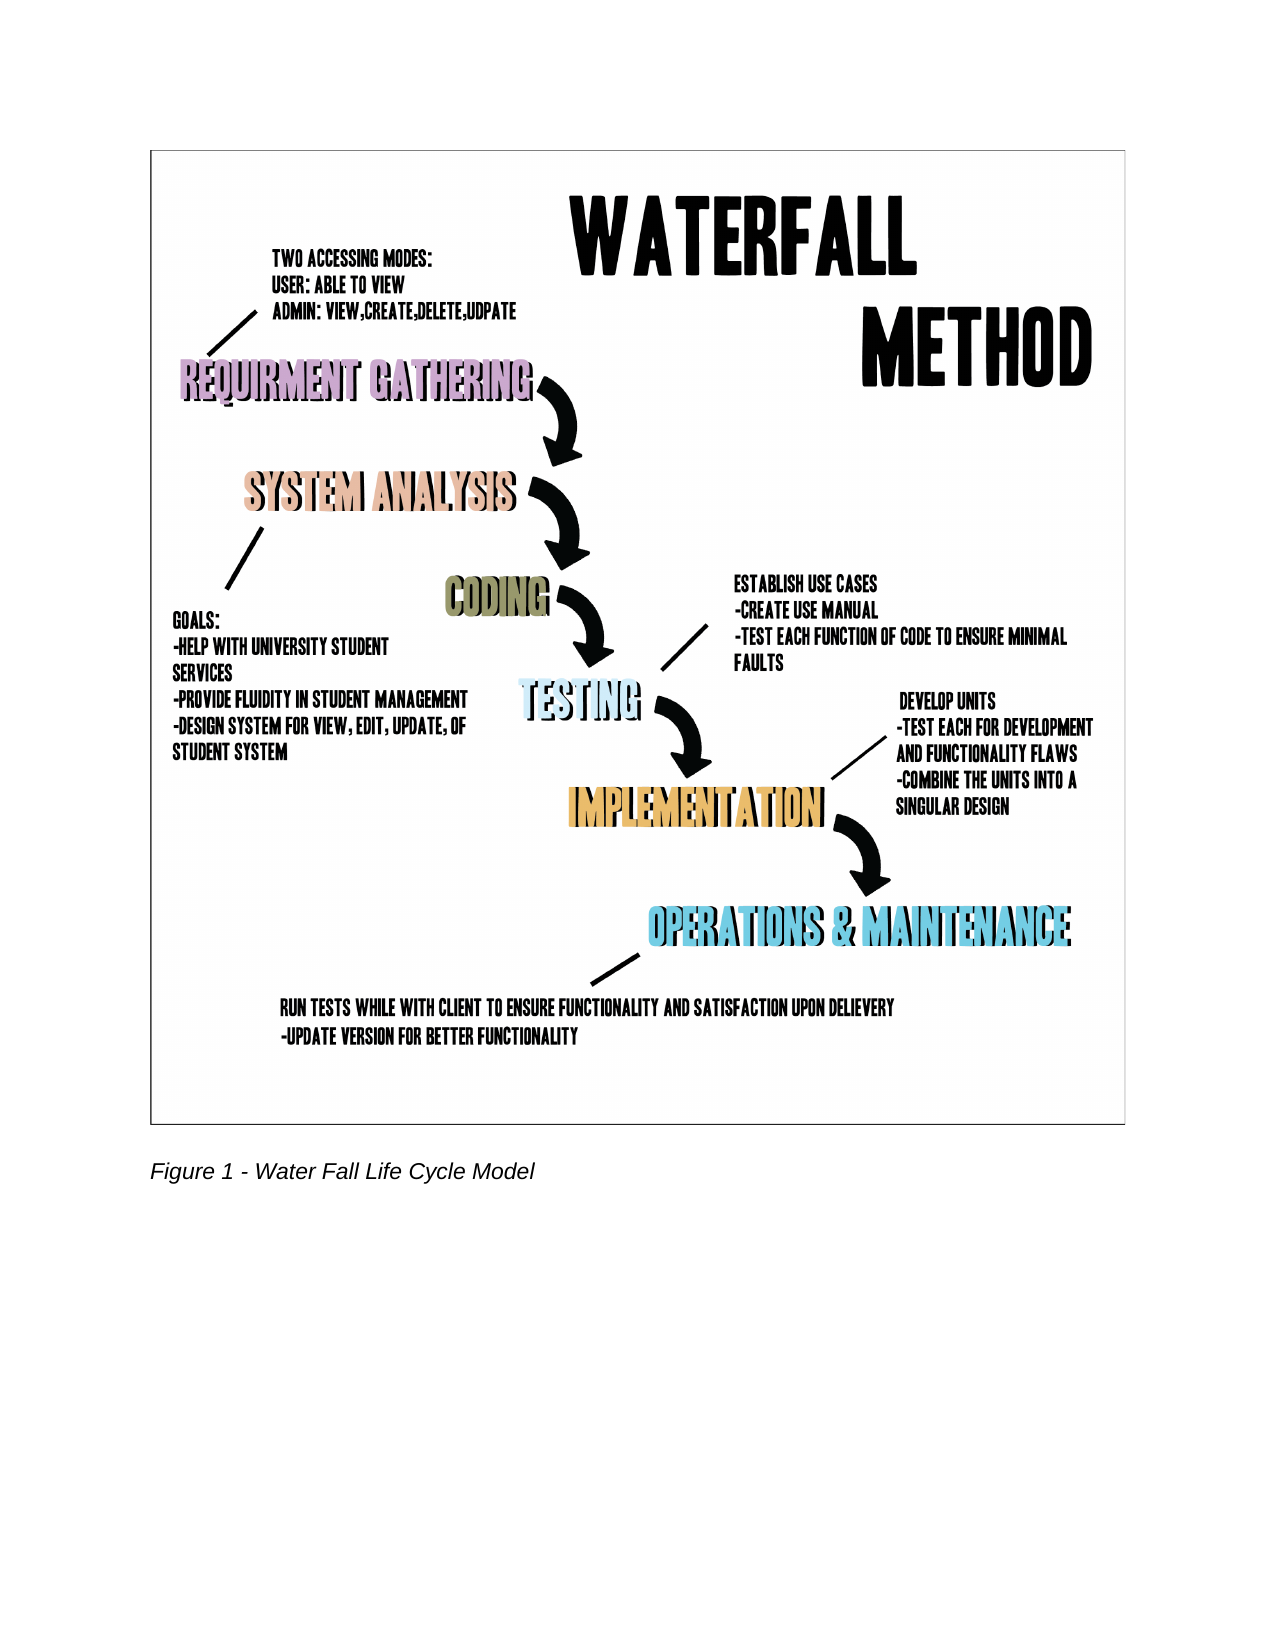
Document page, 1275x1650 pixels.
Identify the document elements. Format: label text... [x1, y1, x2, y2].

text Figure 1 - Water Fall Life Cycle Model [150, 1158, 1125, 1185]
picture [150, 150, 1125, 1125]
